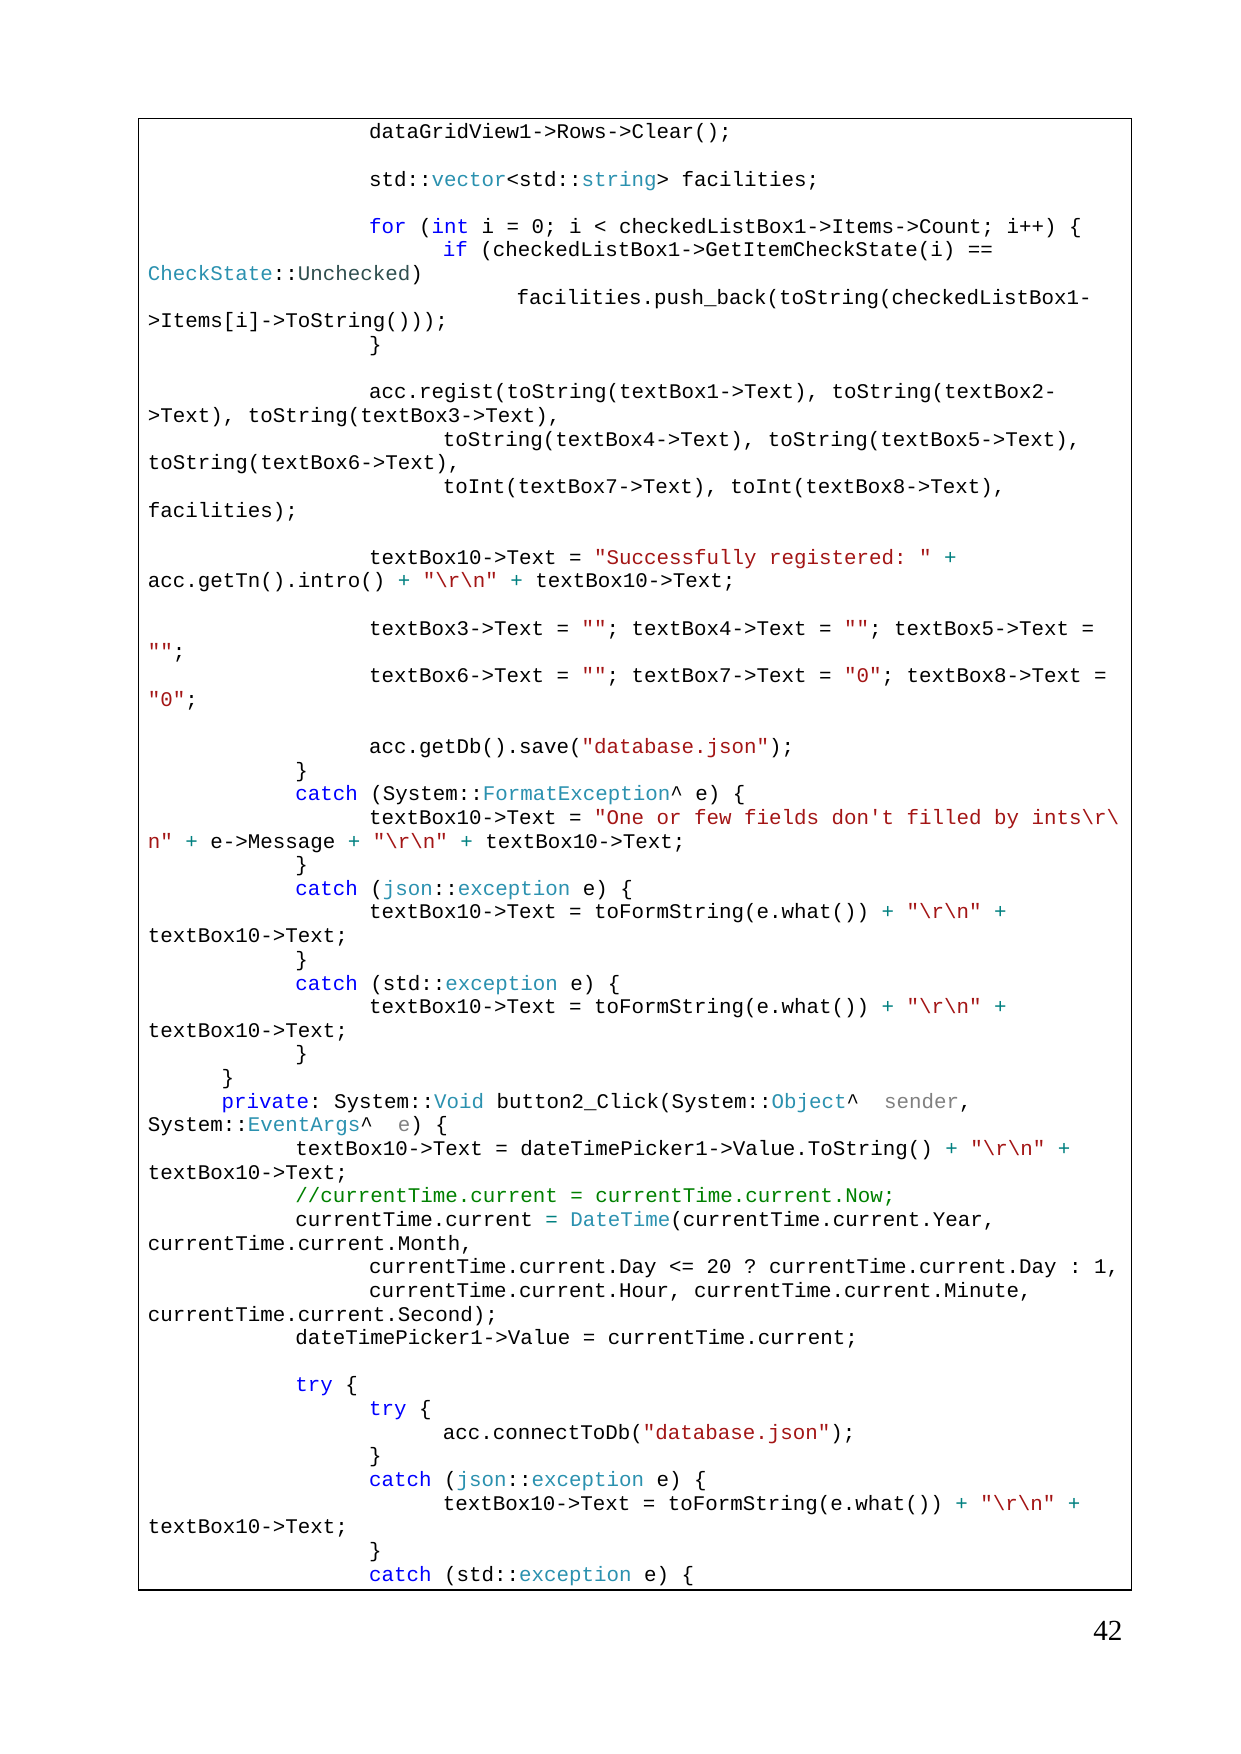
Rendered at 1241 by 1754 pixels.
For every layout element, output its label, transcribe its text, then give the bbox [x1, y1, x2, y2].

text textBox6->Text = ""; textBox7->Text = "0"; textBox8->Text = "0"; [148, 665, 1122, 712]
text } [148, 949, 1122, 972]
text facilities.push_back(toString(checkedListBox1->Items[i]->ToString())); [148, 287, 1122, 334]
text } [148, 760, 1122, 783]
text } [148, 1540, 1122, 1561]
text acc.regist(toString(textBox1->Text), toString(textBox2->Text), toString(textBox3->Text), [148, 381, 1122, 429]
text catch (std::exception e) { [139, 1561, 1131, 1589]
text } [148, 1043, 1122, 1067]
text currentTime.current.Day <= 20 ? currentTime.current.Day : 1, [148, 1256, 1122, 1280]
text std::vector<std::string> facilities; [148, 168, 1122, 192]
text textBox10->Text = "One or few fields don't filled by ints\r\n" + e->Message + "\r\n" + textBox10->Text; [148, 807, 1122, 854]
text textBox10->Text = dateTimePicker1->Value.ToString() + "\r\n" + textBox10->Text; [148, 1138, 1122, 1185]
text acc.connectToDb("database.json"); [148, 1422, 1122, 1445]
text if (checkedListBox1->GetItemCheckState(i) == CheckState::Unchecked) [148, 239, 1122, 287]
text textBox10->Text = toFormString(e.what()) + "\r\n" + textBox10->Text; [148, 902, 1122, 949]
text textBox3->Text = ""; textBox4->Text = ""; textBox5->Text = ""; [148, 618, 1122, 665]
text } [148, 854, 1122, 878]
text try { [148, 1398, 1122, 1422]
text catch (json::exception e) { [148, 1469, 1122, 1493]
text dateTimePicker1->Value = currentTime.current; [148, 1327, 1122, 1351]
text toInt(textBox7->Text), toInt(textBox8->Text), facilities); [148, 476, 1122, 523]
text currentTime.current = DateTime(currentTime.current.Year, currentTime.current.Month, [148, 1209, 1122, 1256]
text toString(textBox4->Text), toString(textBox5->Text), toString(textBox6->Text), [148, 429, 1122, 476]
text } [148, 334, 1122, 358]
text try { [148, 1374, 1122, 1398]
text } [148, 1445, 1122, 1469]
text } [148, 1067, 1122, 1091]
text dataGridView1->Rows->Clear(); [139, 119, 1131, 145]
text catch (std::exception e) { [148, 972, 1122, 996]
text catch (json::exception e) { [148, 878, 1122, 902]
text textBox10->Text = toFormString(e.what()) + "\r\n" + textBox10->Text; [148, 1493, 1122, 1540]
text currentTime.current.Hour, currentTime.current.Minute, currentTime.current.Second); [148, 1280, 1122, 1327]
text //currentTime.current = currentTime.current.Now; [148, 1185, 1122, 1209]
text for (int i = 0; i < checkedListBox1->Items->Count; i++) { [148, 216, 1122, 239]
text textBox10->Text = "Successfully registered: " + acc.getTn().intro() + "\r\n" + textBox10->Text; [148, 547, 1122, 594]
text private: System::Void button2_Click(System::Object^ sender, System::EventArgs^ e) { [148, 1091, 1122, 1138]
text textBox10->Text = toFormString(e.what()) + "\r\n" + textBox10->Text; [148, 996, 1122, 1043]
text catch (System::FormatException^ e) { [148, 783, 1122, 807]
text acc.getDb().save("database.json"); [148, 736, 1122, 760]
